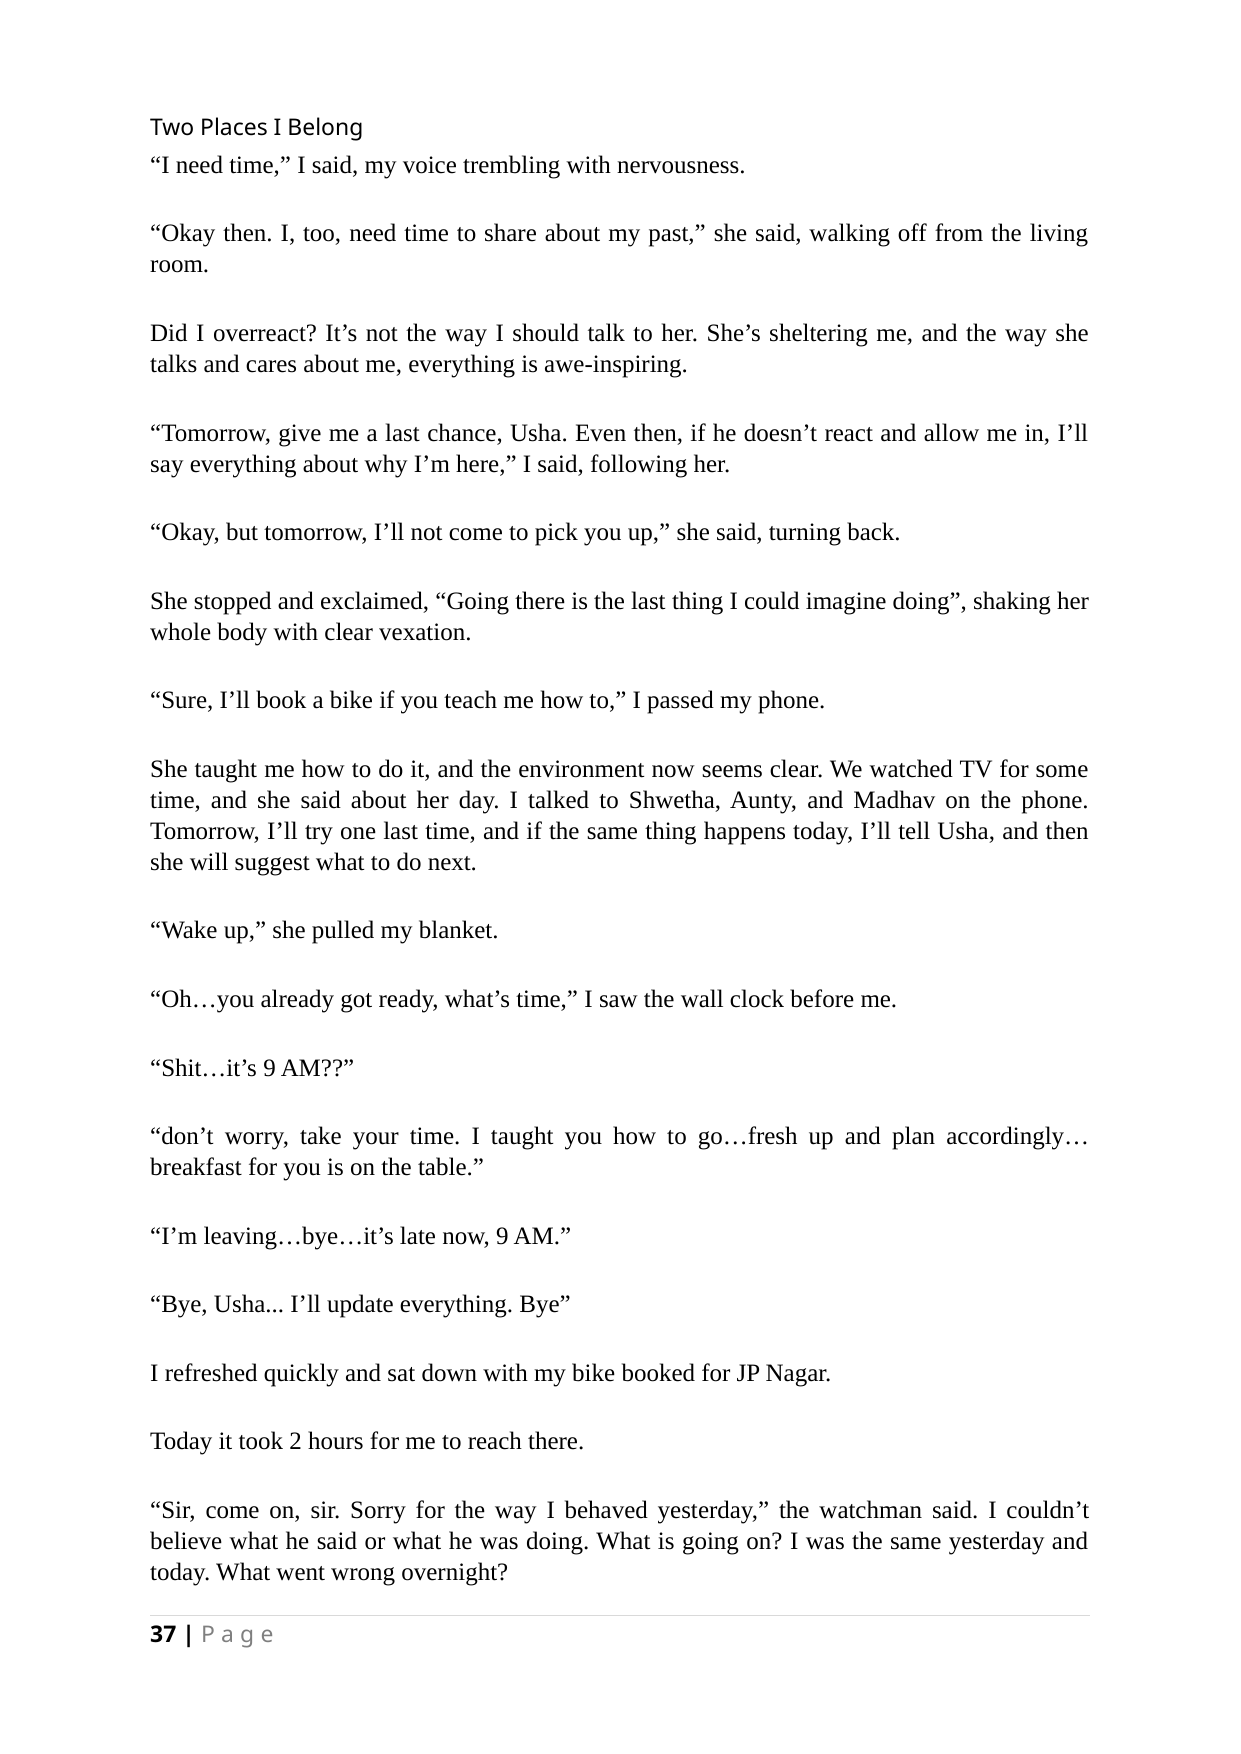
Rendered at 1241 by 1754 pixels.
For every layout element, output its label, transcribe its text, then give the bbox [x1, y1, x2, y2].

text “I’m leaving…bye…it’s late now, 9 AM.” [150, 1221, 1090, 1249]
text She stopped and exclaimed, “Going there is the last thing I could imagine doing”, shaking her whole body with clear vexation. [150, 586, 1090, 646]
text She taught me how to do it, and the environment now seems clear. We watched TV for some time, and she said about her day. I talked to Shwetha, Aunty, and Madhav on the phone. Tomorrow, I’ll try one last time, and if the same thing happens today, I’ll tell Usha, and then she will suggest what to do next. [150, 754, 1090, 876]
text “I need time,” I said, my voice trembling with nervousness. [150, 150, 1090, 179]
text Today it took 2 hours for me to reach there. [150, 1426, 1090, 1455]
text “Tomorrow, give me a last chance, Usha. Even then, if he doesn’t react and allow me in, I’ll say everything about why I’m here,” I said, following her. [150, 418, 1090, 477]
text “Bye, Usha... I’ll update everything. Bye” [150, 1289, 1090, 1318]
text “Shit…it’s 9 AM??” [150, 1053, 1090, 1081]
text “Okay then. I, too, need time to share about my past,” she said, walking off from the living room. [150, 218, 1090, 278]
text “Sir, come on, sir. Sorry for the way I behaved yesterday,” the watchman said. I couldn’t believe what he said or what he was doing. What is going on? I was the same yesterday and today. What went wrong overnight? [150, 1495, 1090, 1586]
text “Oh…you already got ready, what’s time,” I saw the wall clock before me. [150, 984, 1090, 1013]
text “Okay, but tomorrow, I’ll not come to pick you up,” she said, turning back. [150, 517, 1090, 546]
text “don’t worry, take your time. I taught you how to go…fresh up and plan accordingly…breakfast for you is on the table.” [150, 1121, 1090, 1181]
text Did I overreact? It’s not the way I should talk to her. She’s sheltering me, and the way she talks and cares about me, everything is awe-inspiring. [150, 318, 1090, 378]
text “Sure, I’ll book a bike if you teach me how to,” I passed my phone. [150, 685, 1090, 714]
text I refreshed quickly and sat down with my bike booked for JP Nagar. [150, 1358, 1090, 1387]
text “Wake up,” she pulled my blanket. [150, 916, 1090, 944]
